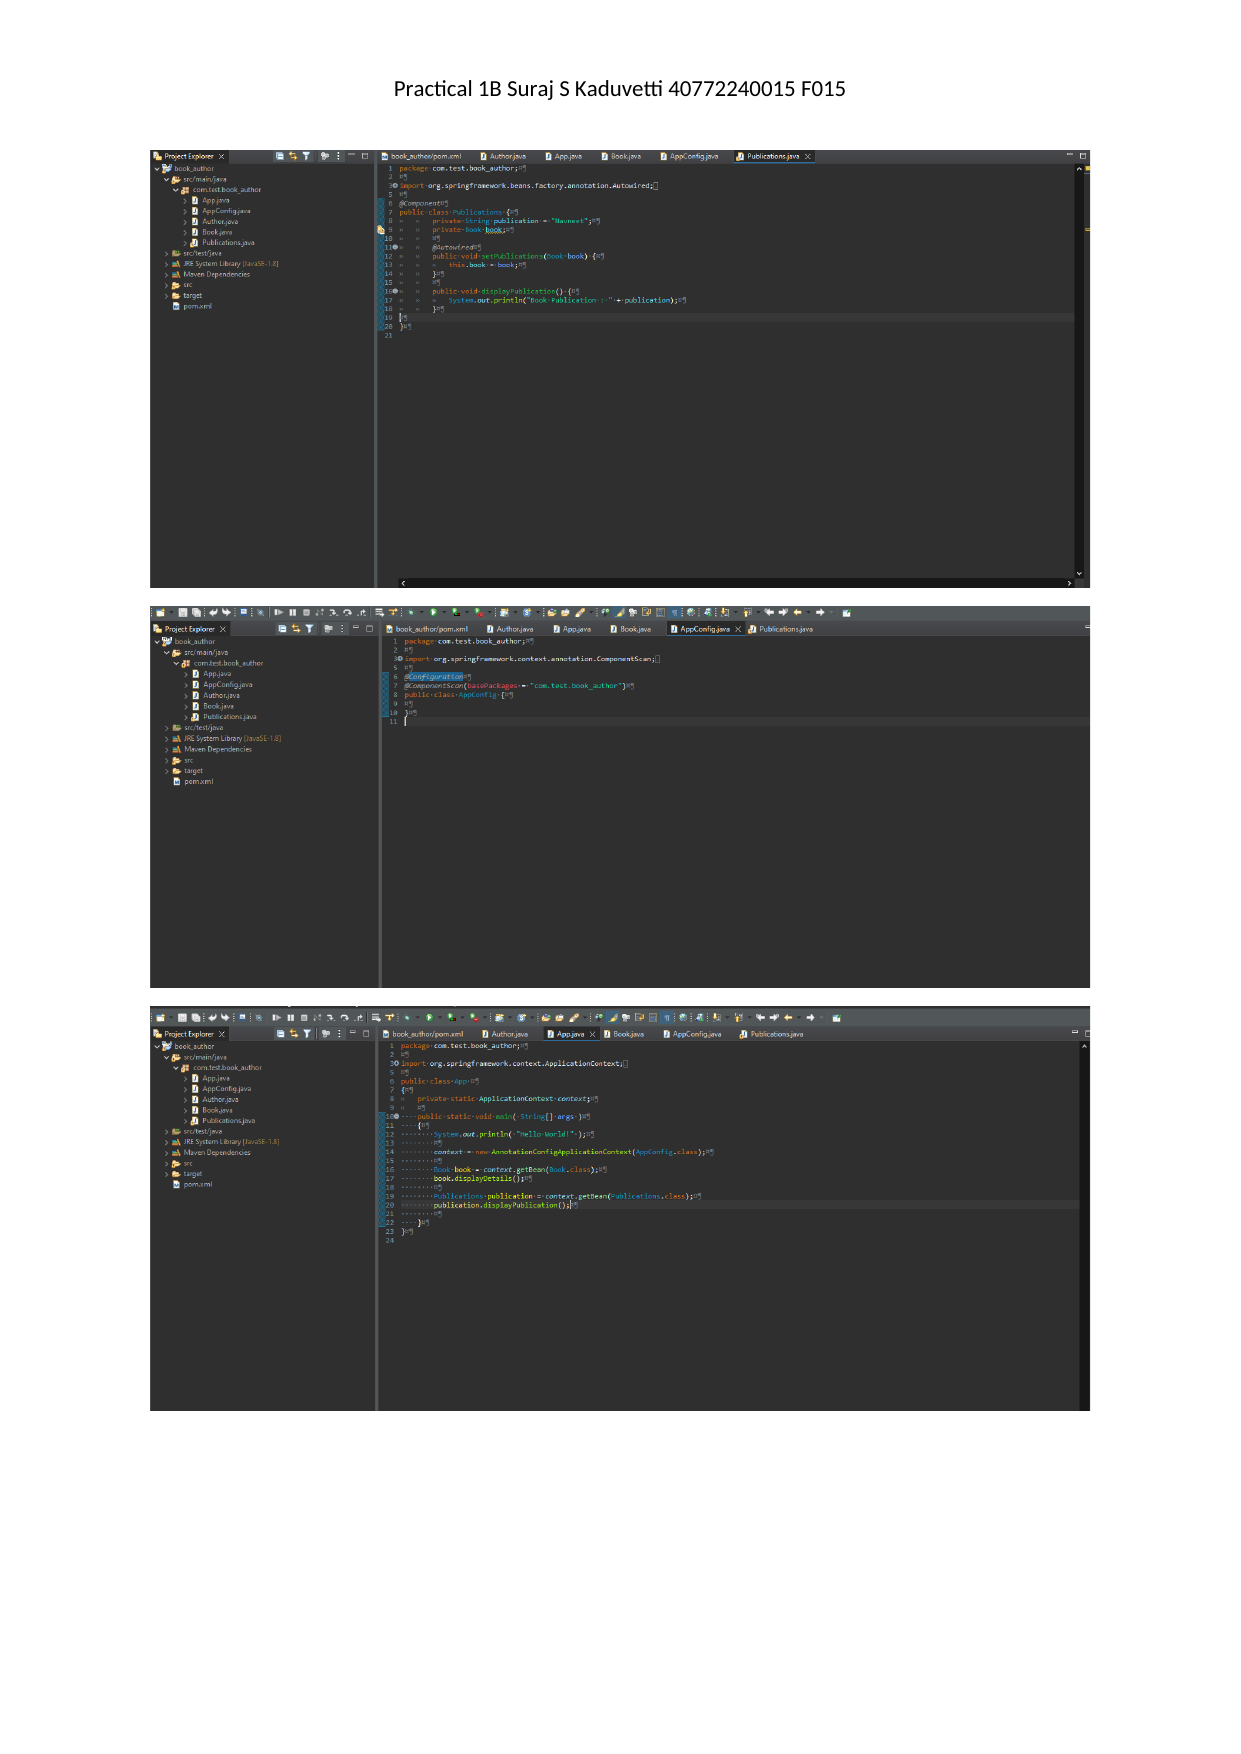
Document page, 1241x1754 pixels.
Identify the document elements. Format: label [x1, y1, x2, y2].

picture [150, 606, 1091, 988]
picture [150, 150, 1091, 588]
picture [150, 1006, 1091, 1411]
